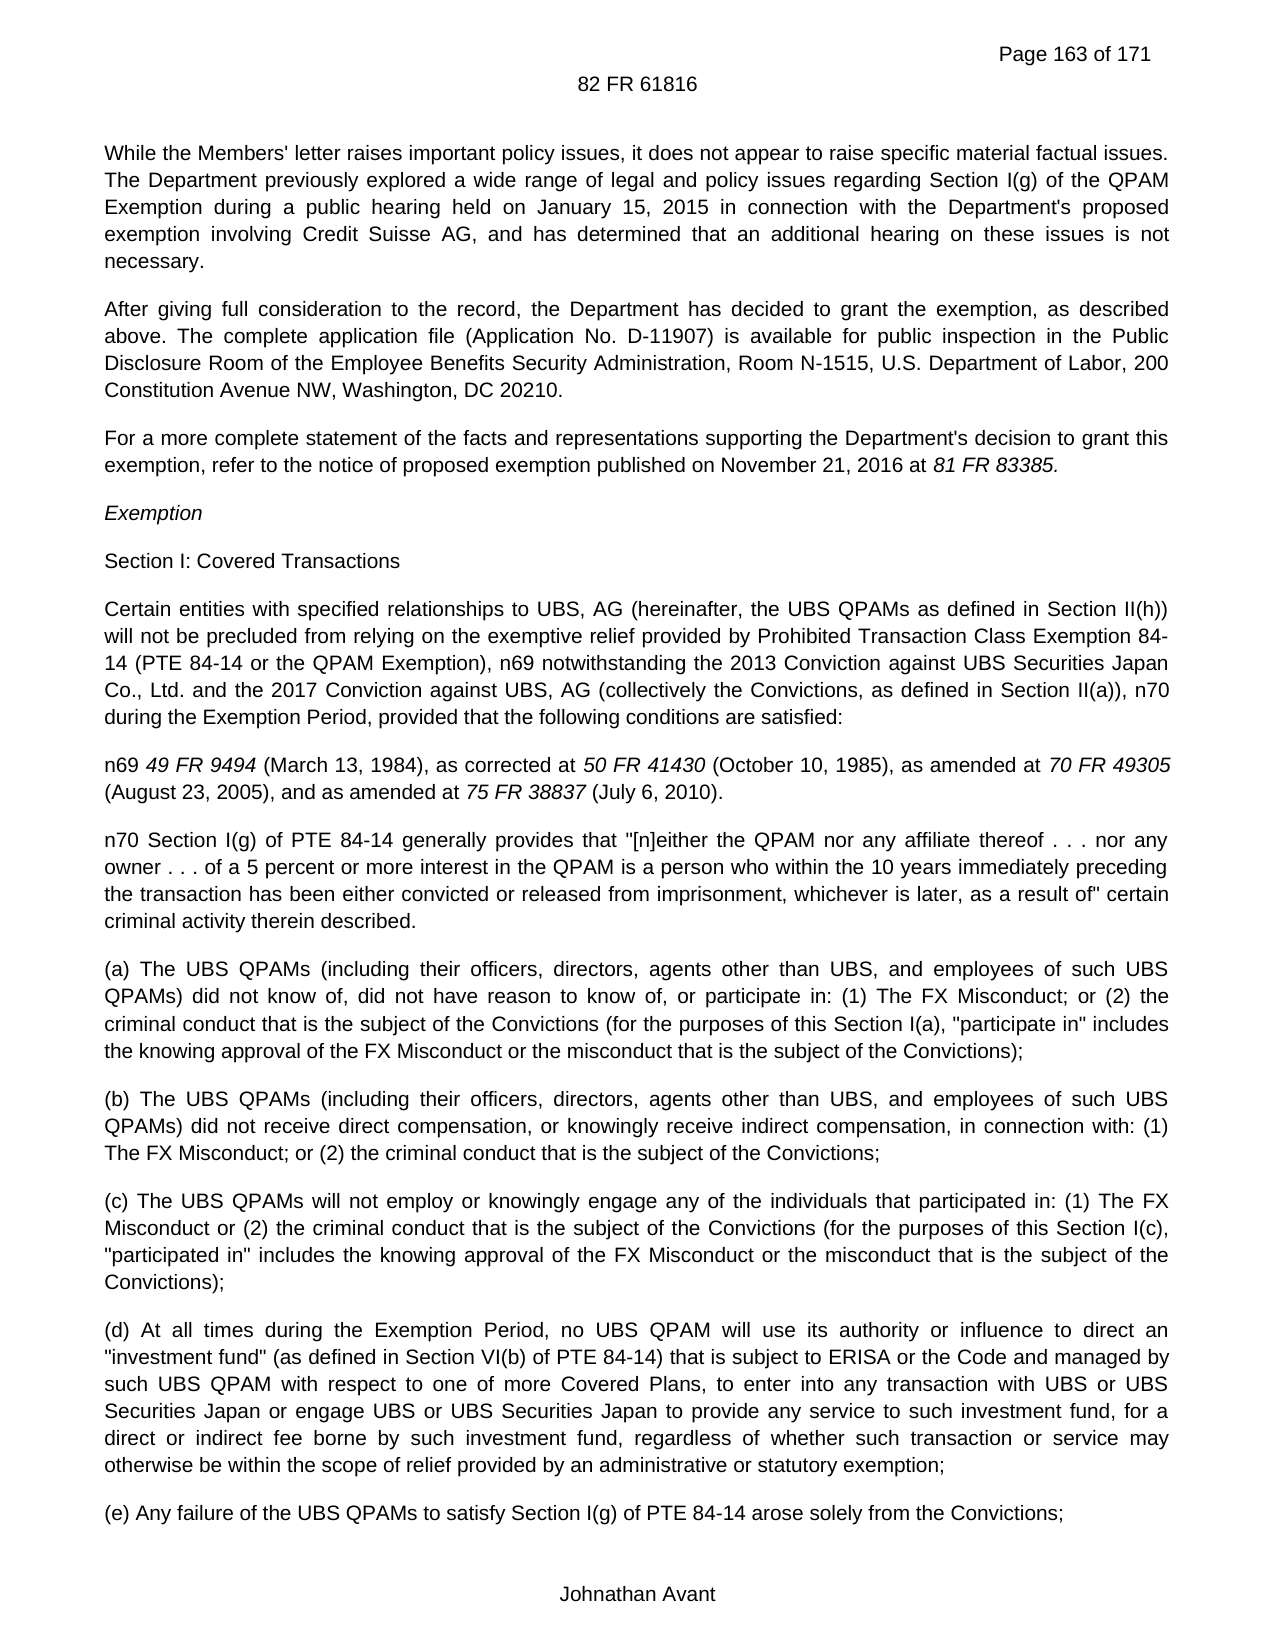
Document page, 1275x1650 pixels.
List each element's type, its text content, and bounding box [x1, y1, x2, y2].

text n69 49 FR 9494 (March 13, 1984), as corrected at 50 FR 41430 (October 10, 1985), as amended at 70 FR 49305 (August 23, 2005), and as amended at 75 FR 38837 (July 6, 2010). [104, 750, 1171, 804]
text n70 Section I(g) of PTE 84-14 generally provides that "[n]either the QPAM nor any affiliate thereof . . . nor any owner . . . of a 5 percent or more interest in the QPAM is a person who within the 10 years immediately preceding the transaction has been either convicted or released from imprisonment, whichever is later, as a result of" certain criminal activity therein described. [104, 825, 1171, 933]
text Exemption [104, 498, 1171, 525]
text (a) The UBS QPAMs (including their officers, directors, agents other than UBS, and employees of such UBS QPAMs) did not know of, did not have reason to know of, or participate in: (1) The FX Misconduct; or (2) the criminal conduct that is the subject of the Convictions (for the purposes of this Section I(a), "participate in" includes the knowing approval of the FX Misconduct or the misconduct that is the subject of the Convictions); [104, 954, 1171, 1062]
text (e) Any failure of the UBS QPAMs to satisfy Section I(g) of PTE 84-14 arose solely from the Convictions; [104, 1498, 1171, 1525]
text Certain entities with specified relationships to UBS, AG (hereinafter, the UBS QPAMs as defined in Section II(h)) will not be precluded from relying on the exemptive relief provided by Prohibited Transaction Class Exemption 84-14 (PTE 84-14 or the QPAM Exemption), n69 notwithstanding the 2013 Conviction against UBS Securities Japan Co., Ltd. and the 2017 Conviction against UBS, AG (collectively the Convictions, as defined in Section II(a)), n70 during the Exemption Period, provided that the following conditions are satisfied: [104, 594, 1171, 729]
text (b) The UBS QPAMs (including their officers, directors, agents other than UBS, and employees of such UBS QPAMs) did not receive direct compensation, or knowingly receive indirect compensation, in connection with: (1) The FX Misconduct; or (2) the criminal conduct that is the subject of the Convictions; [104, 1083, 1171, 1164]
text Section I: Covered Transactions [104, 546, 1171, 573]
text For a more complete statement of the facts and representations supporting the Department's decision to grant this exemption, refer to the notice of proposed exemption published on November 21, 2016 at 81 FR 83385. [104, 423, 1171, 477]
text (d) At all times during the Exemption Period, no UBS QPAM will use its authority or influence to direct an "investment fund" (as defined in Section VI(b) of PTE 84-14) that is subject to ERISA or the Code and managed by such UBS QPAM with respect to one of more Covered Plans, to enter into any transaction with UBS or UBS Securities Japan or engage UBS or UBS Securities Japan to provide any service to such investment fund, for a direct or indirect fee borne by such investment fund, regardless of whether such transaction or service may otherwise be within the scope of relief provided by an administrative or statutory exemption; [104, 1314, 1171, 1477]
text After giving full consideration to the record, the Department has decided to grant the exemption, as described above. The complete application file (Application No. D-11907) is available for public inspection in the Public Disclosure Room of the Employee Benefits Security Administration, Room N-1515, U.S. Department of Labor, 200 Constitution Avenue NW, Washington, DC 20210. [104, 294, 1171, 402]
text (c) The UBS QPAMs will not employ or knowingly engage any of the individuals that participated in: (1) The FX Misconduct or (2) the criminal conduct that is the subject of the Convictions (for the purposes of this Section I(c), "participated in" includes the knowing approval of the FX Misconduct or the misconduct that is the subject of the Convictions); [104, 1185, 1171, 1294]
text While the Members' letter raises important policy issues, it does not appear to raise specific material factual issues. The Department previously explored a wide range of legal and policy issues regarding Section I(g) of the QPAM Exemption during a public hearing held on January 15, 2015 in connection with the Department's proposed exemption involving Credit Suisse AG, and has determined that an additional hearing on these issues is not necessary. [104, 137, 1171, 273]
